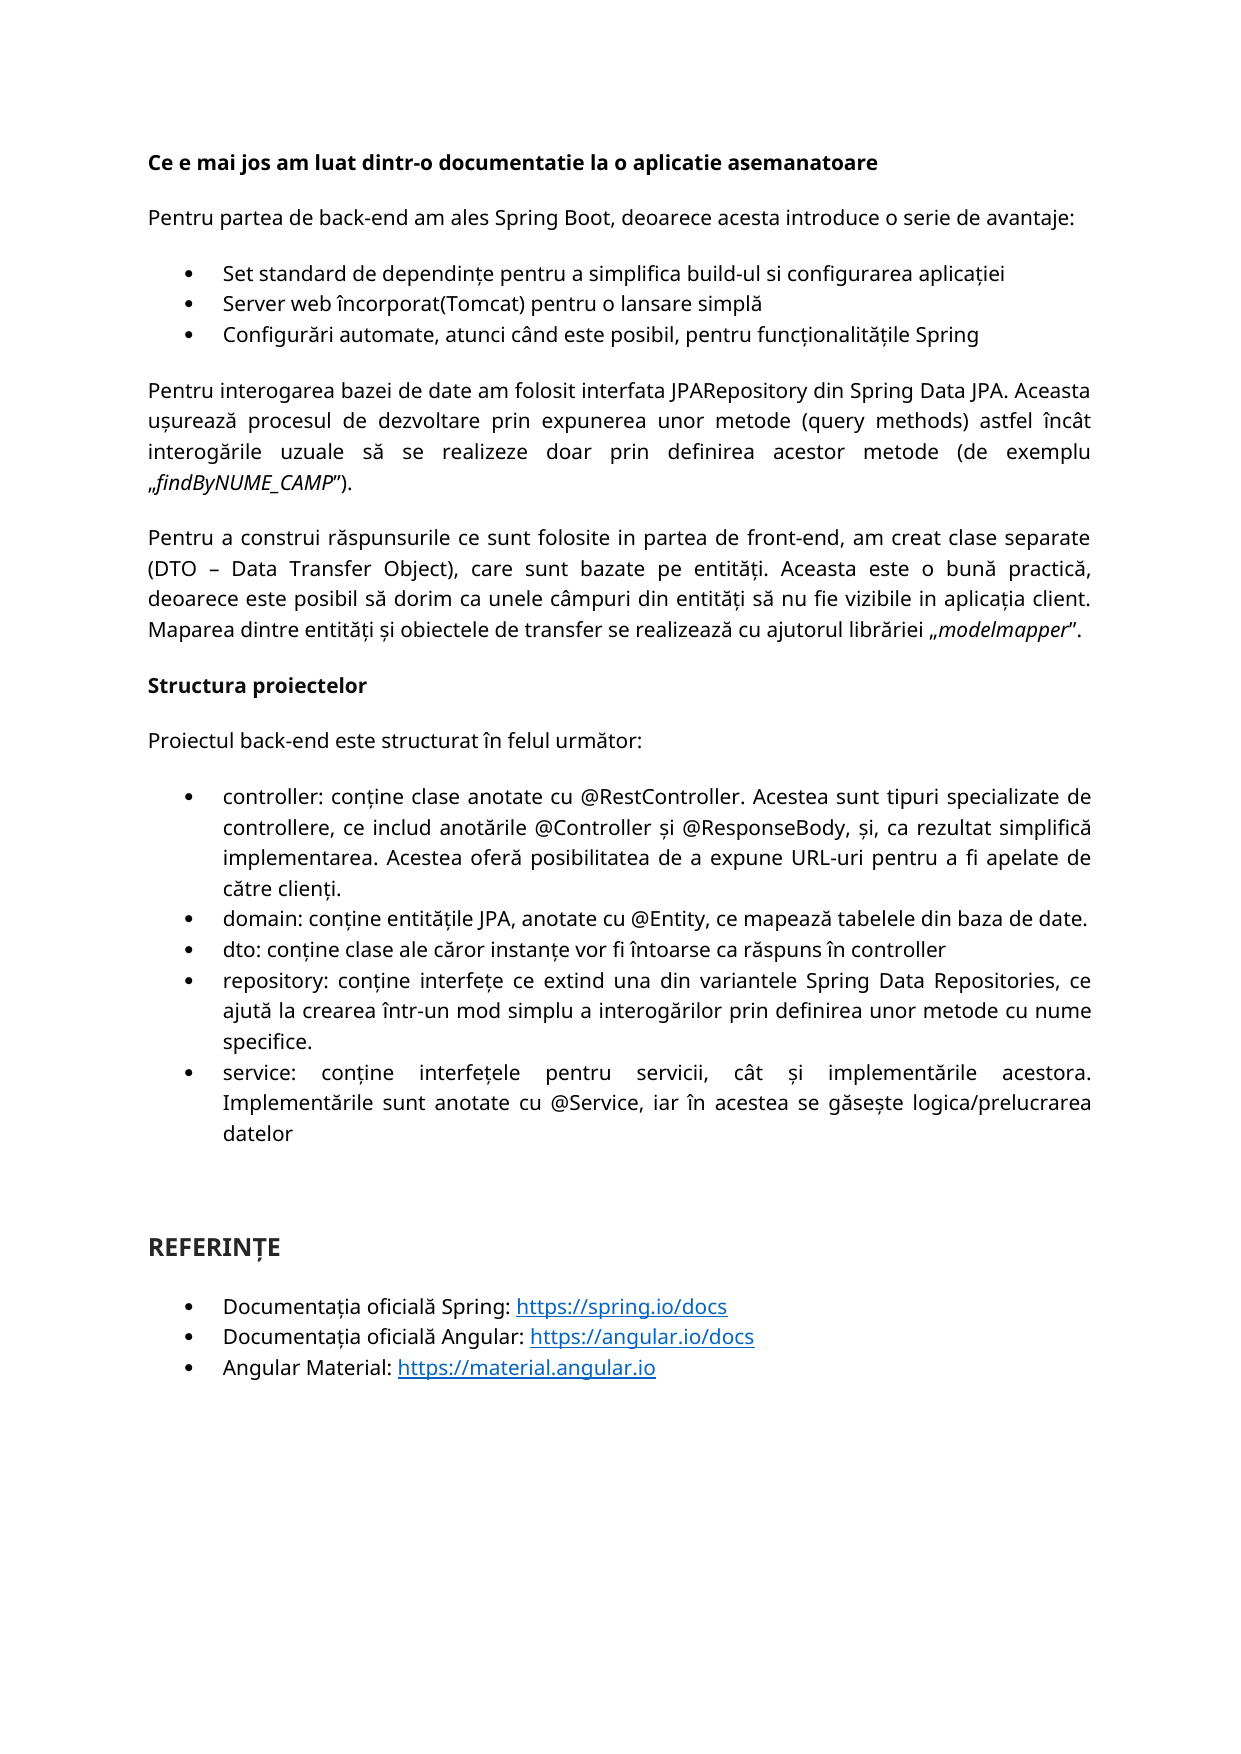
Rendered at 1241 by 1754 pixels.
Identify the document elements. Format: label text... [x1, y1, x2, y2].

list domain: conține entitățile JPA, anotate cu @Entity, ce mapează tabelele din baza de date. [185, 904, 1093, 933]
text Structura proiectelor [148, 671, 1093, 699]
text Pentru partea de back-end am ales Spring Boot, deoarece acesta introduce o serie de avantaje: [148, 203, 1093, 232]
text Pentru interogarea bazei de date am folosit interfata JPARepository din Spring Data JPA. Aceasta ușurează procesul de dezvoltare prin expunerea unor metode (query methods) astfel încât interogările uzuale să se realizeze doar prin definirea acestor metode (de exemplu „findByNUME_CAMP”). [148, 376, 1093, 496]
list Angular Material: https://material.angular.io [185, 1353, 1093, 1382]
list Documentația oficială Spring: https://spring.io/docs [185, 1292, 1093, 1320]
list controller: conține clase anotate cu @RestController. Acestea sunt tipuri specializate de controllere, ce includ anotările @Controller și @ResponseBody, și, ca rezultat simplifică implementarea. Acestea oferă posibilitatea de a expune URL-uri pentru a fi apelate de către clienți. [185, 782, 1093, 902]
list Server web încorporat(Tomcat) pentru o lansare simplă [185, 289, 1093, 318]
text Pentru a construi răspunsurile ce sunt folosite in partea de front-end, am creat clase separate (DTO – Data Transfer Object), care sunt bazate pe entități. Aceasta este o bună practică, deoarece este posibil să dorim ca unele câmpuri din entități să nu fie vizibile in aplicația client. Maparea dintre entități și obiectele de transfer se realizează cu ajutorul librăriei „modelmapper”. [148, 523, 1093, 643]
list Documentația oficială Angular: https://angular.io/docs [185, 1322, 1093, 1351]
list service: conține interfețele pentru servicii, cât și implementările acestora. Implementările sunt anotate cu @Service, iar în acestea se găsește logica/prelucrarea datelor [185, 1058, 1093, 1147]
text Ce e mai jos am luat dintr-o documentatie la o aplicatie asemanatoare [148, 148, 1093, 176]
list repository: conține interfețe ce extind una din variantele Spring Data Repositories, ce ajută la crearea într-un mod simplu a interogărilor prin definirea unor metode cu nume specifice. [185, 966, 1093, 1055]
text REFERINȚE [148, 1230, 1093, 1264]
list dto: conține clase ale căror instanțe vor fi întoarse ca răspuns în controller [185, 935, 1093, 963]
list Configurări automate, atunci când este posibil, pentru funcționalitățile Spring [185, 320, 1093, 348]
list Set standard de dependințe pentru a simplifica build-ul si configurarea aplicației [185, 259, 1093, 287]
text Proiectul back-end este structurat în felul următor: [148, 726, 1093, 755]
